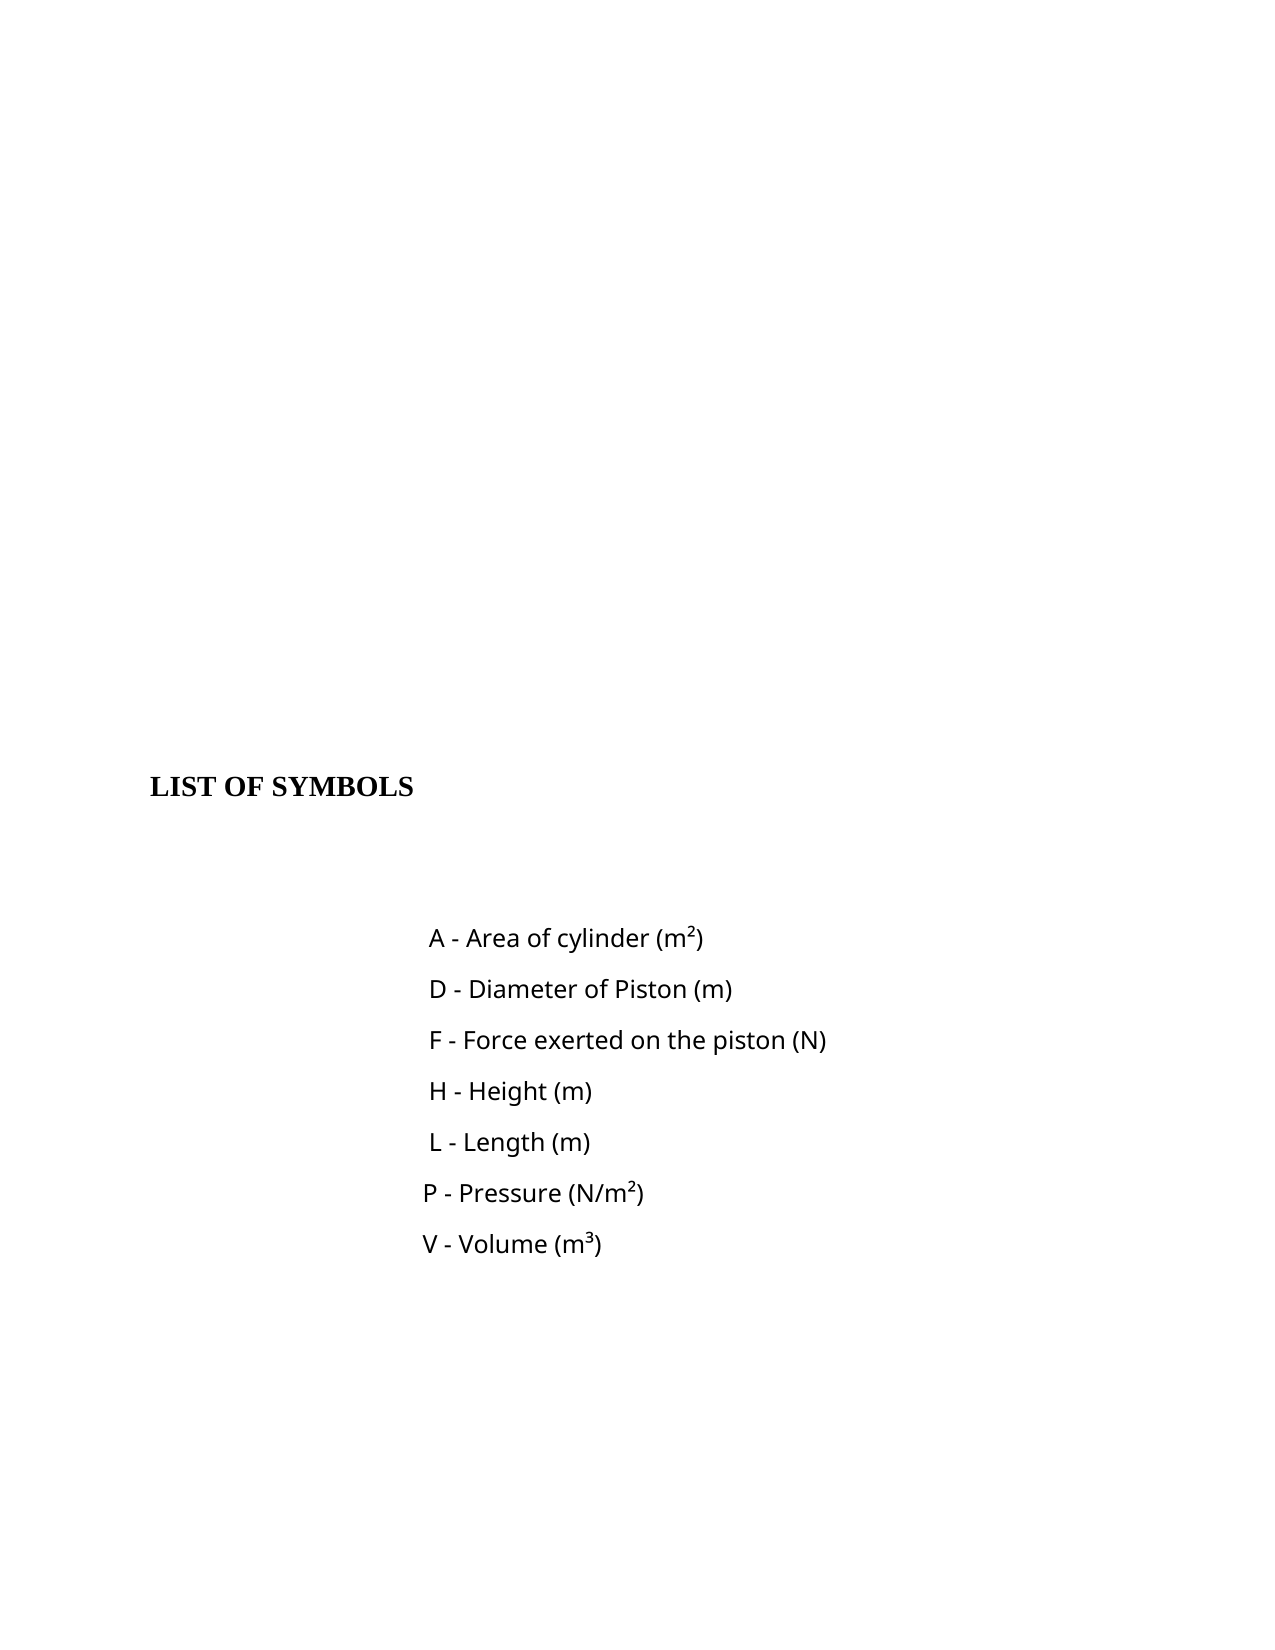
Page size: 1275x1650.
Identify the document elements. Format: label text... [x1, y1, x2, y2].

text H - Height (m) [150, 1073, 1125, 1108]
text A - Area of cylinder (m²) [150, 920, 1125, 954]
text F - Force exerted on the piston (N) [150, 1022, 1125, 1057]
text P - Pressure (N/m²) [150, 1176, 1125, 1210]
text V - Volume (m³) [150, 1227, 1125, 1261]
text LIST OF SYMBOLS [150, 769, 1125, 803]
text D - Diameter of Piston (m) [150, 971, 1125, 1006]
text L - Length (m) [150, 1124, 1125, 1159]
